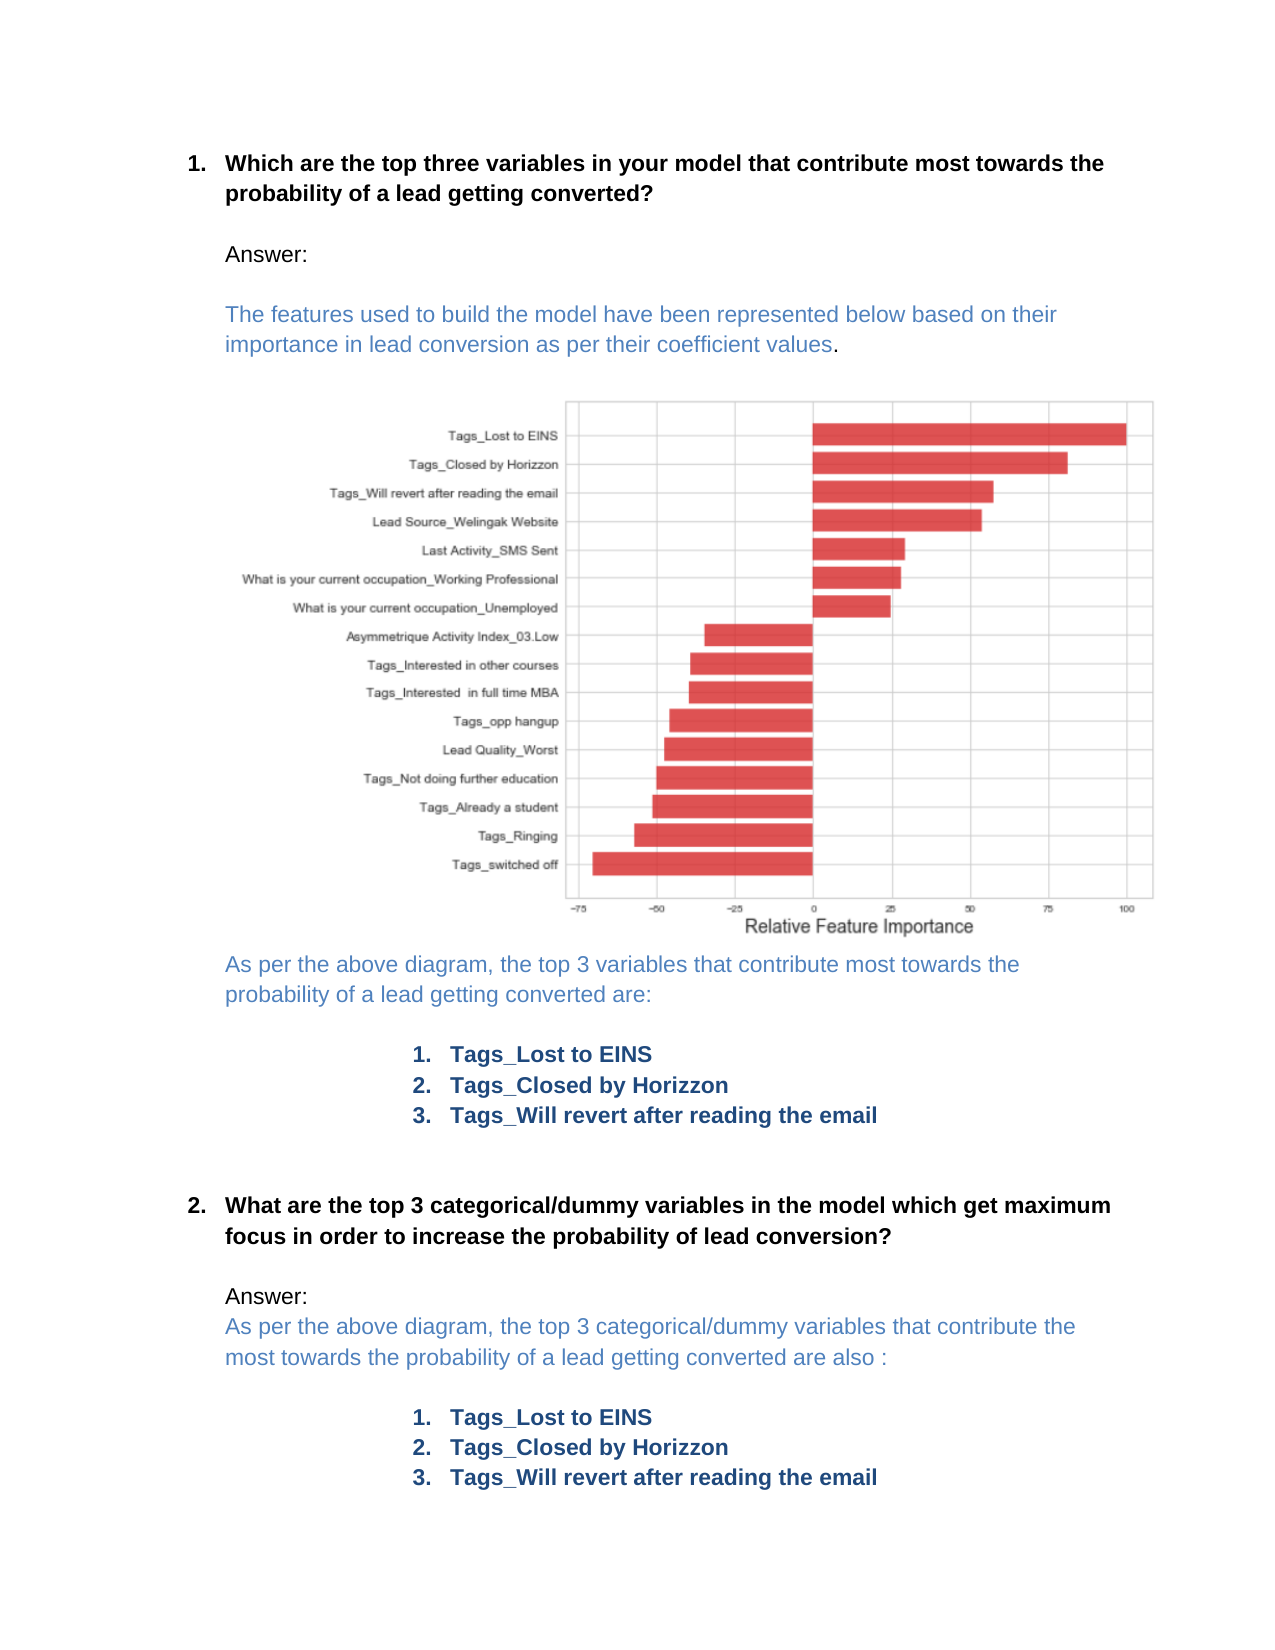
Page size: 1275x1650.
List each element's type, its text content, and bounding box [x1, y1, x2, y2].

text Answer: [225, 241, 1125, 267]
list Which are the top three variables in your model that contribute most towards the probability of a lead getting converted? [187, 150, 1125, 207]
list Tags_Closed by Horizzon [412, 1434, 1125, 1460]
list Tags_Will revert after reading the email [412, 1464, 1125, 1491]
list Tags_Lost to EINS [412, 1041, 1125, 1068]
list Tags_Closed by Horizzon [412, 1072, 1125, 1098]
list Tags_Will revert after reading the email [412, 1102, 1125, 1128]
list Tags_Lost to EINS [412, 1404, 1125, 1430]
text As per the above diagram, the top 3 categorical/dummy variables that contribute the most towards the probability of a lead getting converted are also : [225, 1313, 1125, 1370]
text As per the above diagram, the top 3 variables that contribute most towards the probability of a lead getting converted are: [225, 951, 1125, 1007]
list What are the top 3 categorical/dummy variables in the model which get maximum focus in order to increase the probability of lead conversion? [187, 1192, 1125, 1249]
text The features used to build the model have been represented below based on their importance in lead conversion as per their coefficient values. [225, 301, 1125, 358]
picture [225, 391, 1200, 947]
text Answer: [225, 1283, 1125, 1309]
